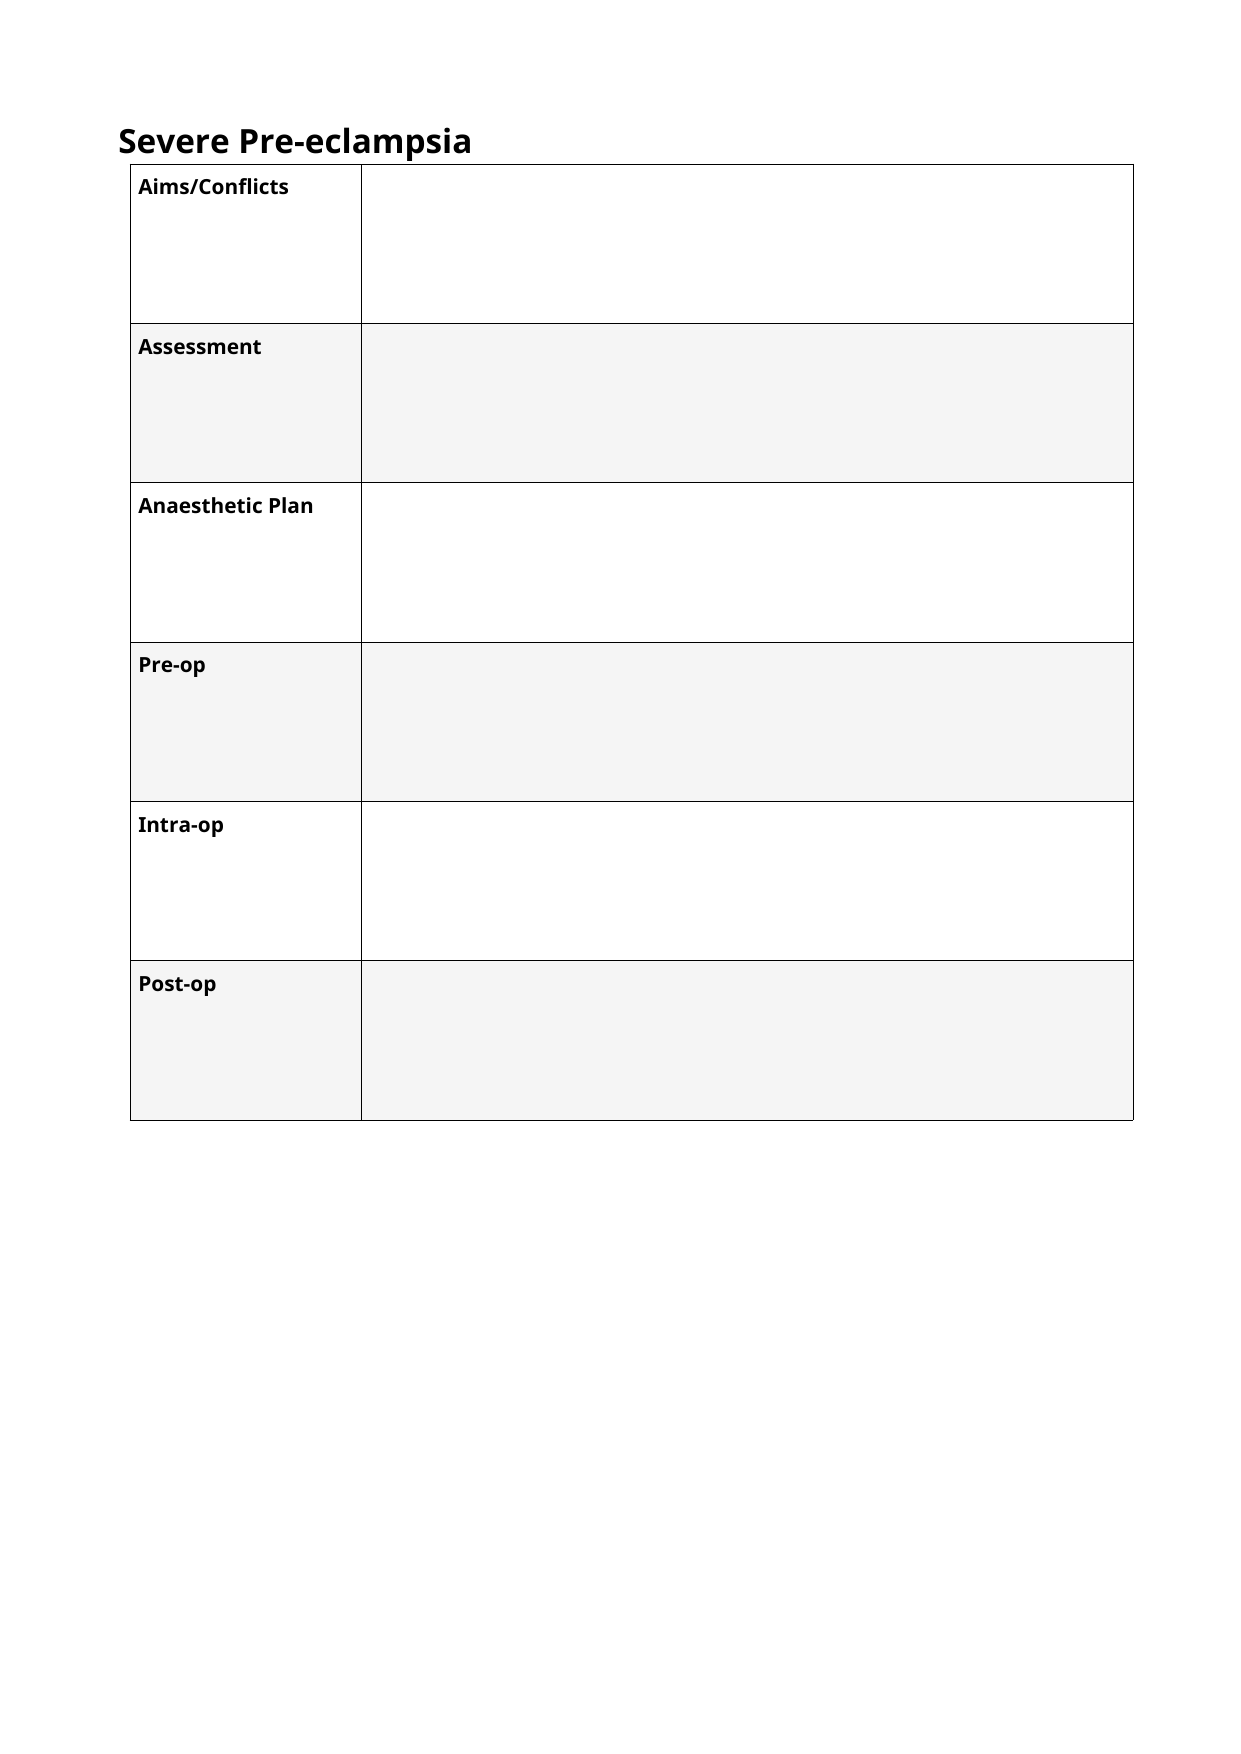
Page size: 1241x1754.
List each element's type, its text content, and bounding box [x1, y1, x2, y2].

table_header Aims/Conflicts [131, 165, 361, 323]
table_cell Pre-op [131, 643, 361, 801]
table_cell Post-op [131, 961, 361, 1120]
table_cell [362, 483, 1133, 642]
subtitle Severe Pre-eclampsia [118, 118, 1122, 163]
table_cell Assessment [131, 324, 361, 482]
table_cell [362, 324, 1133, 482]
table_cell [362, 643, 1133, 801]
table_cell [362, 802, 1133, 960]
table_header [362, 165, 1133, 323]
table_cell Intra-op [131, 802, 361, 960]
table_cell Anaesthetic Plan [131, 483, 361, 642]
table_cell [362, 961, 1133, 1120]
